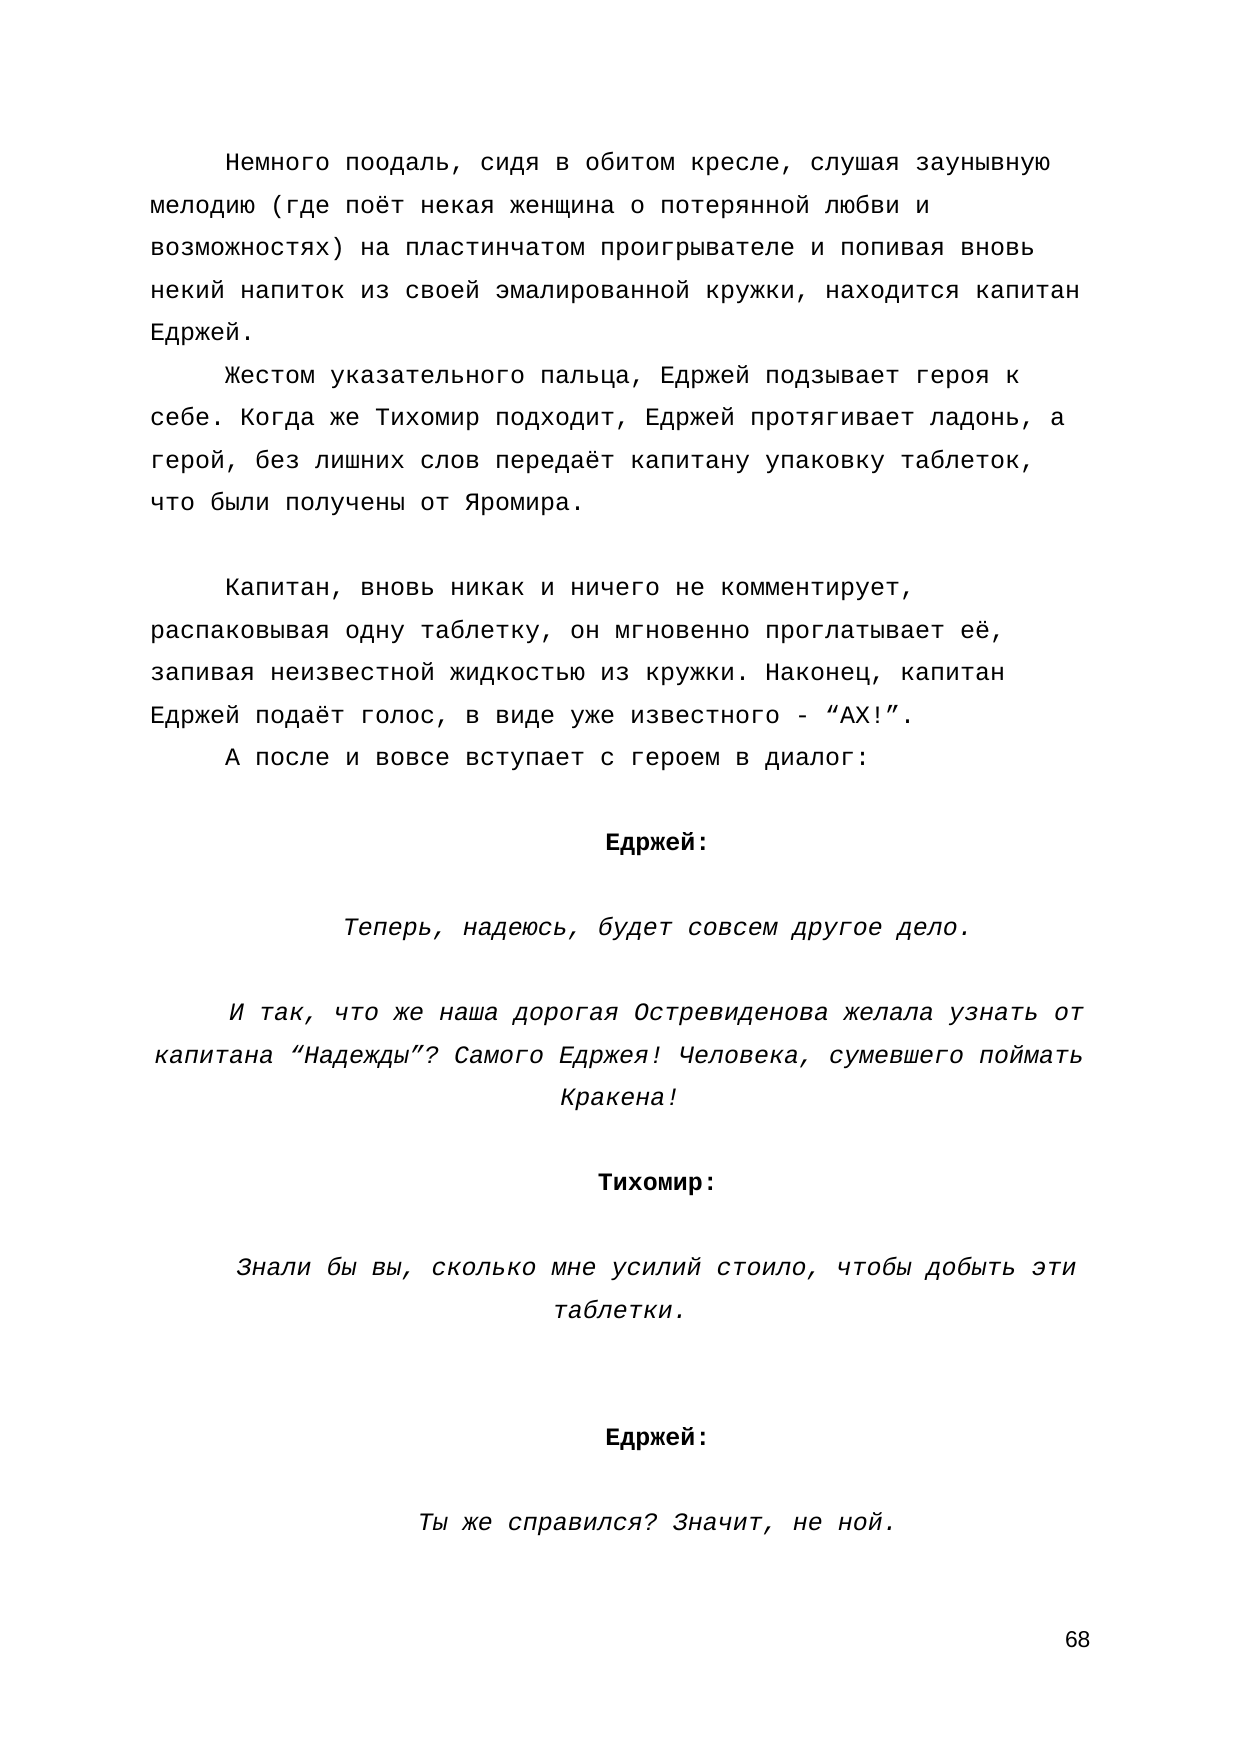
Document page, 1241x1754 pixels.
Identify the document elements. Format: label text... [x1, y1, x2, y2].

text А после и вовсе вступает с героем в диалог: [150, 745, 1090, 773]
text И так, что же наша дорогая Остревиденова желала узнать от капитана “Надежды”? Самого Едржея! Человека, сумевшего поймать Кракена! [150, 1000, 1090, 1113]
text Тихомир: [150, 1170, 1090, 1198]
text Едржей: [150, 1425, 1090, 1453]
text Едржей: [150, 830, 1090, 858]
text Теперь, надеюсь, будет совсем другое дело. [150, 915, 1090, 943]
text Ты же справился? Значит, не ной. [150, 1510, 1090, 1538]
text Жестом указательного пальца, Едржей подзывает героя к себе. Когда же Тихомир подходит, Едржей протягивает ладонь, а герой, без лишних слов передаёт капитану упаковку таблеток, что были получены от Яромира. [150, 362, 1090, 518]
text Немного поодаль, сидя в обитом кресле, слушая заунывную мелодию (где поёт некая женщина о потерянной любви и возможностях) на пластинчатом проигрывателе и попивая вновь некий напиток из своей эмалированной кружки, находится капитан Едржей. [150, 150, 1090, 348]
text Знали бы вы, сколько мне усилий стоило, чтобы добыть эти таблетки. [150, 1255, 1090, 1326]
text Капитан, вновь никак и ничего не комментирует, распаковывая одну таблетку, он мгновенно проглатывает её, запивая неизвестной жидкостью из кружки. Наконец, капитан Едржей подаёт голос, в виде уже известного - “АХ!”. [150, 575, 1090, 731]
